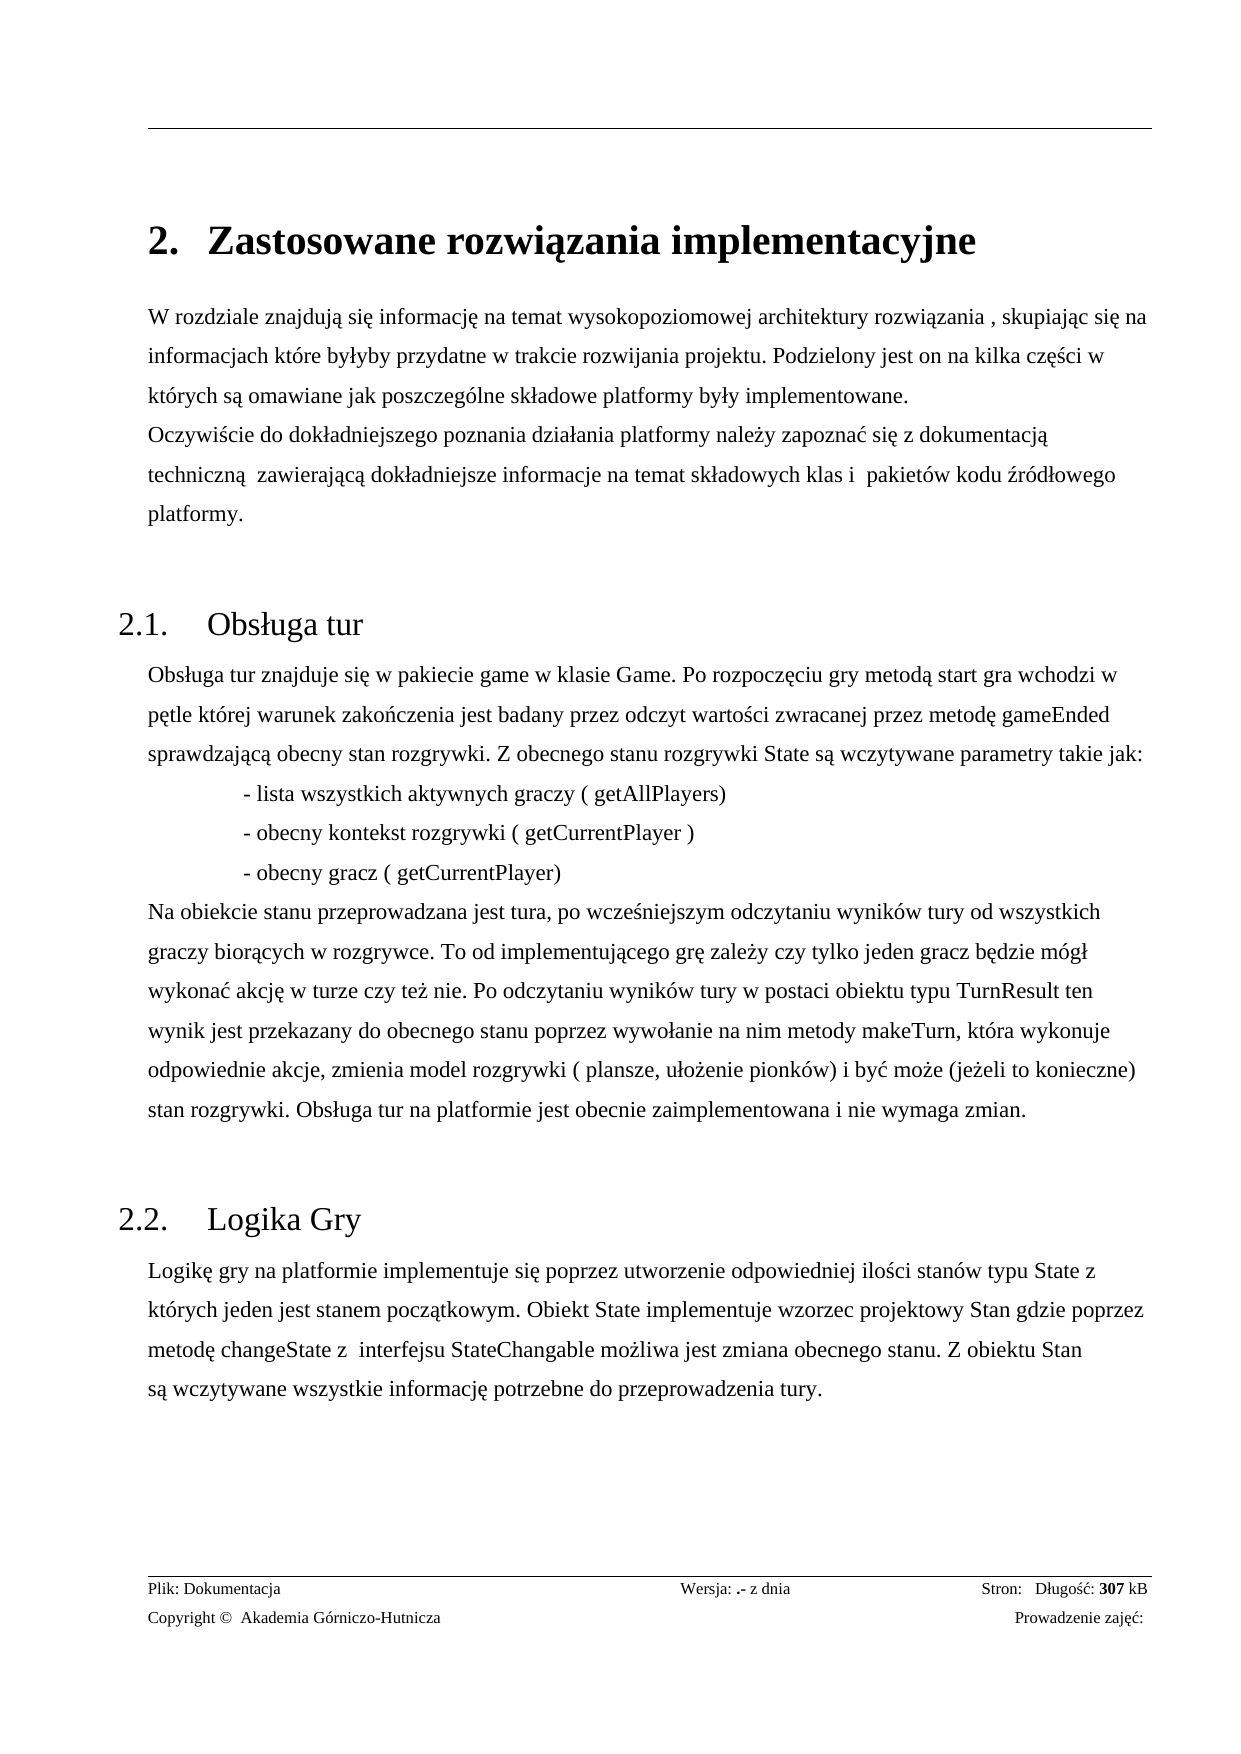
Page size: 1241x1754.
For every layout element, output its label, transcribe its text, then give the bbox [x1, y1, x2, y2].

subtitle Zastosowane rozwiązania implementacyjne [148, 216, 1152, 263]
text Logikę gry na platformie implementuje się poprzez utworzenie odpowiedniej ilości stanów typu State z których jeden jest stanem początkowym. Obiekt State implementuje wzorzec projektowy Stan gdzie poprzez metodę changeState z interfejsu StateChangable możliwa jest zmiana obecnego stanu. Z obiektu Stan [148, 1257, 1152, 1362]
subtitle Logika Gry [118, 1199, 1152, 1238]
text - obecny kontekst rozgrywki ( getCurrentPlayer ) [148, 819, 1152, 846]
subtitle Obsługa tur [118, 604, 1152, 643]
text - lista wszystkich aktywnych graczy ( getAllPlayers) [148, 780, 1152, 806]
text są wczytywane wszystkie informację potrzebne do przeprowadzenia tury. [148, 1375, 1152, 1401]
text Oczywiście do dokładniejszego poznania działania platformy należy zapoznać się z dokumentacją techniczną zawierającą dokładniejsze informacje na temat składowych klas i pakietów kodu źródłowego platformy. [148, 421, 1152, 527]
text W rozdziale znajdują się informację na temat wysokopoziomowej architektury rozwiązania , skupiając się na informacjach które byłyby przydatne w trakcie rozwijania projektu. Podzielony jest on na kilka części w których są omawiane jak poszczególne składowe platformy były implementowane. [148, 303, 1152, 408]
text Na obiekcie stanu przeprowadzana jest tura, po wcześniejszym odczytaniu wyników tury od wszystkich graczy biorących w rozgrywce. To od implementującego grę zależy czy tylko jeden gracz będzie mógł wykonać akcję w turze czy też nie. Po odczytaniu wyników tury w postaci obiektu typu TurnResult ten wynik jest przekazany do obecnego stanu poprzez wywołanie na nim metody makeTurn, która wykonuje odpowiednie akcje, zmienia model rozgrywki ( plansze, ułożenie pionków) i być może (jeżeli to konieczne) stan rozgrywki. Obsługa tur na platformie jest obecnie zaimplementowana i nie wymaga zmian. [148, 898, 1152, 1122]
text - obecny gracz ( getCurrentPlayer) [148, 859, 1152, 885]
text Obsługa tur znajduje się w pakiecie game w klasie Game. Po rozpoczęciu gry metodą start gra wchodzi w pętle której warunek zakończenia jest badany przez odczyt wartości zwracanej przez metodę gameEnded sprawdzającą obecny stan rozgrywki. Z obecnego stanu rozgrywki State są wczytywane parametry takie jak: [148, 661, 1152, 767]
